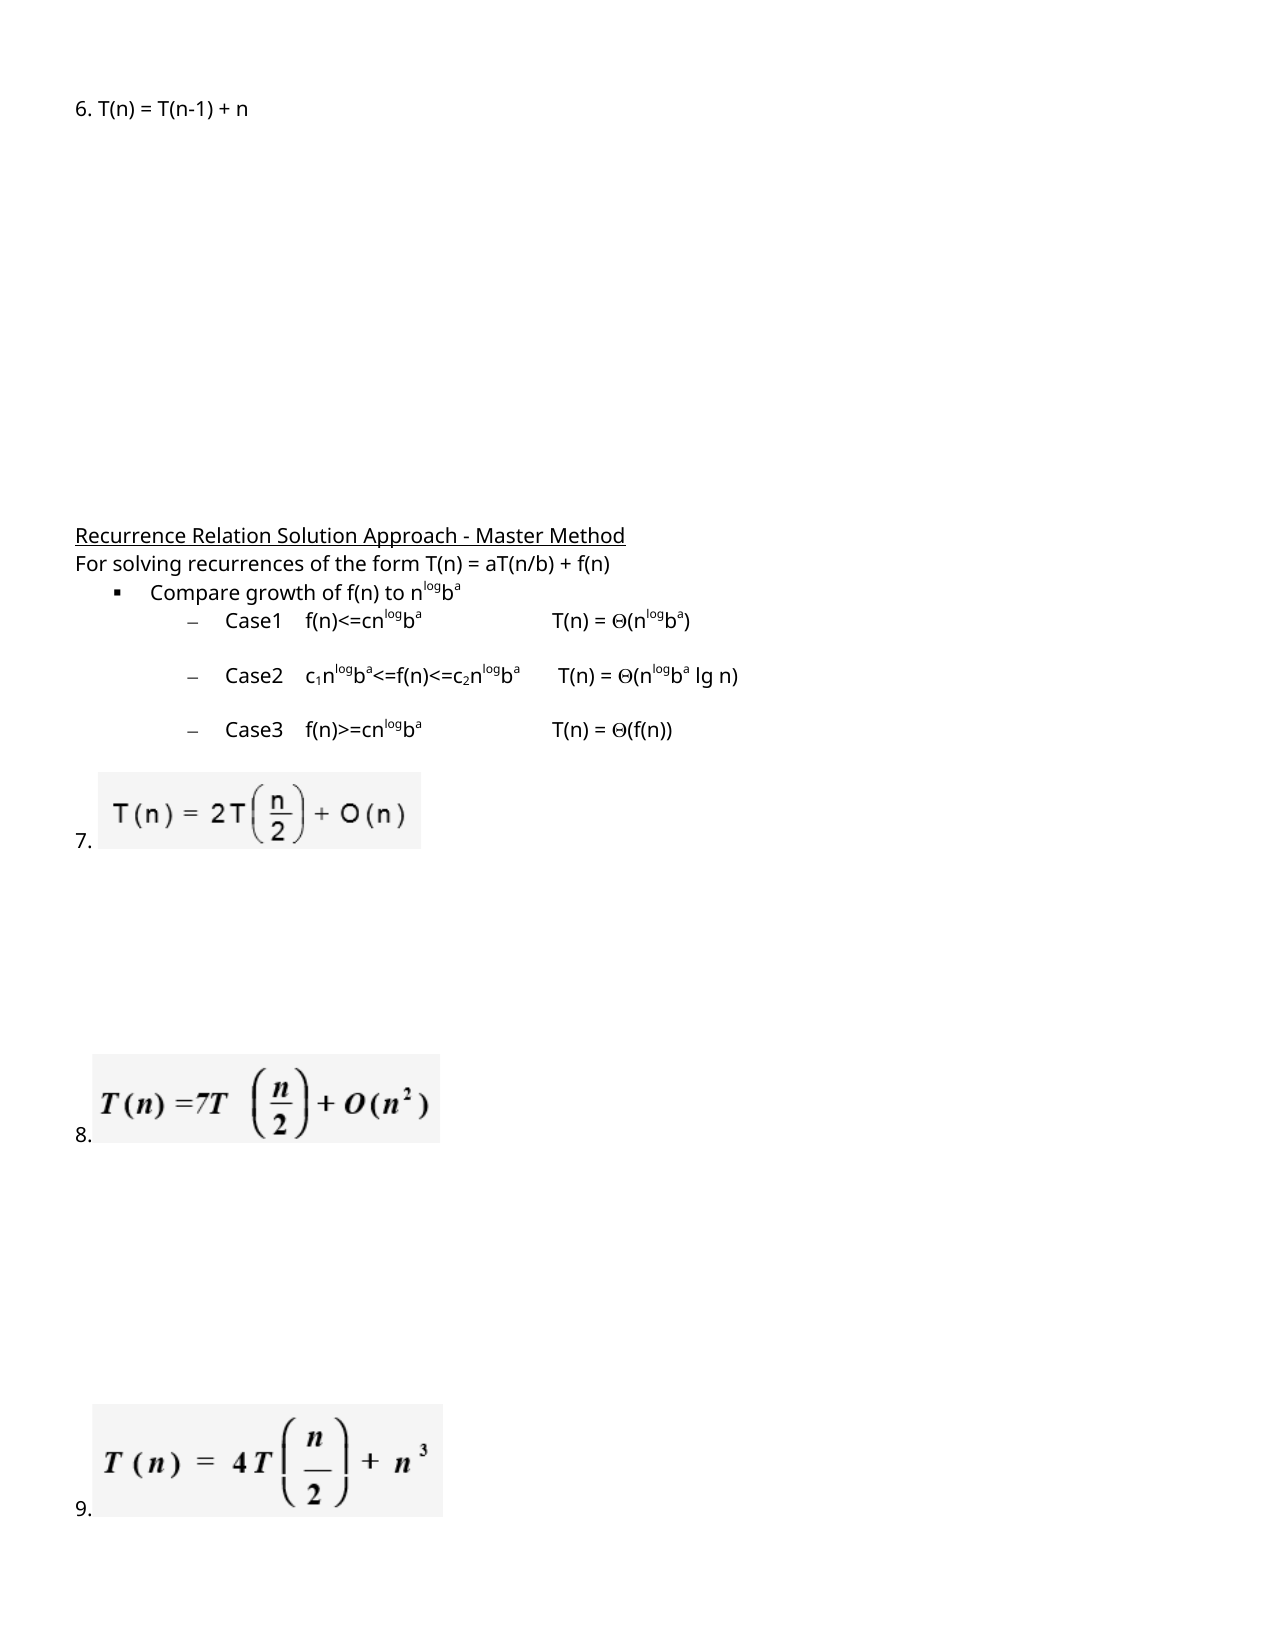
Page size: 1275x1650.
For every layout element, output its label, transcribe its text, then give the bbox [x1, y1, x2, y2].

text 6. T(n) = T(n-1) + n [75, 94, 1200, 123]
picture [92, 1054, 441, 1143]
text For solving recurrences of the form T(n) = aT(n/b) + f(n) [75, 549, 1200, 578]
list Case1 f(n)<=cnlogba T(n) = (nlogba) [187, 606, 1200, 661]
text Recurrence Relation Solution Approach - Master Method [75, 521, 1200, 549]
list Compare growth of f(n) to nlogba [112, 578, 1200, 606]
list Case2 c1nlogba<=f(n)<=c2nlogba T(n) = (nlogba lg n) [187, 661, 1200, 716]
picture [97, 772, 422, 849]
picture [92, 1404, 443, 1517]
list Case3 f(n)>=cnlogba T(n) = (f(n)) [187, 716, 1200, 744]
